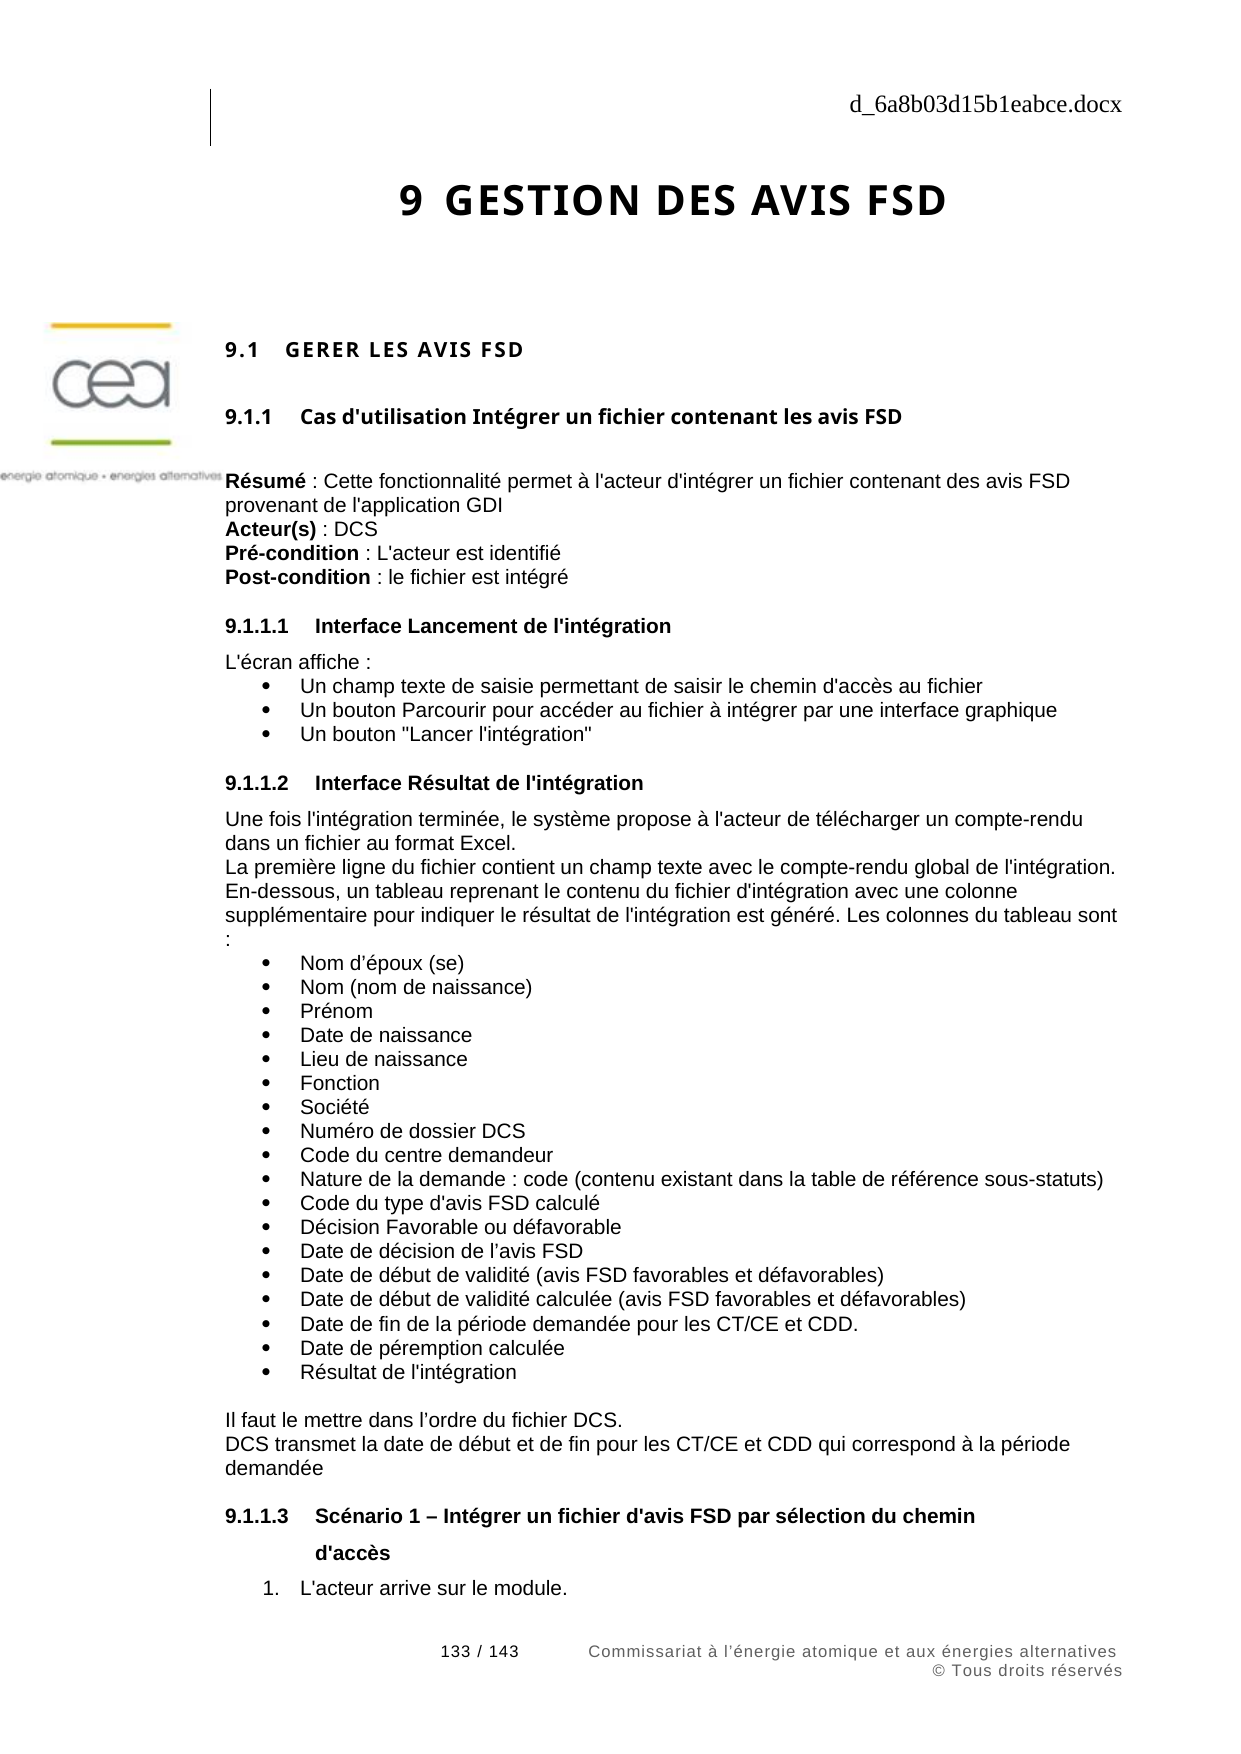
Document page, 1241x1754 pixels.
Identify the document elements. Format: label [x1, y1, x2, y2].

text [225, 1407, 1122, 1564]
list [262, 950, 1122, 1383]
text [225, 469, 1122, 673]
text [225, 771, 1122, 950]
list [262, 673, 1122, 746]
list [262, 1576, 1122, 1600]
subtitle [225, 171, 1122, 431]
picture [0, 322, 225, 486]
